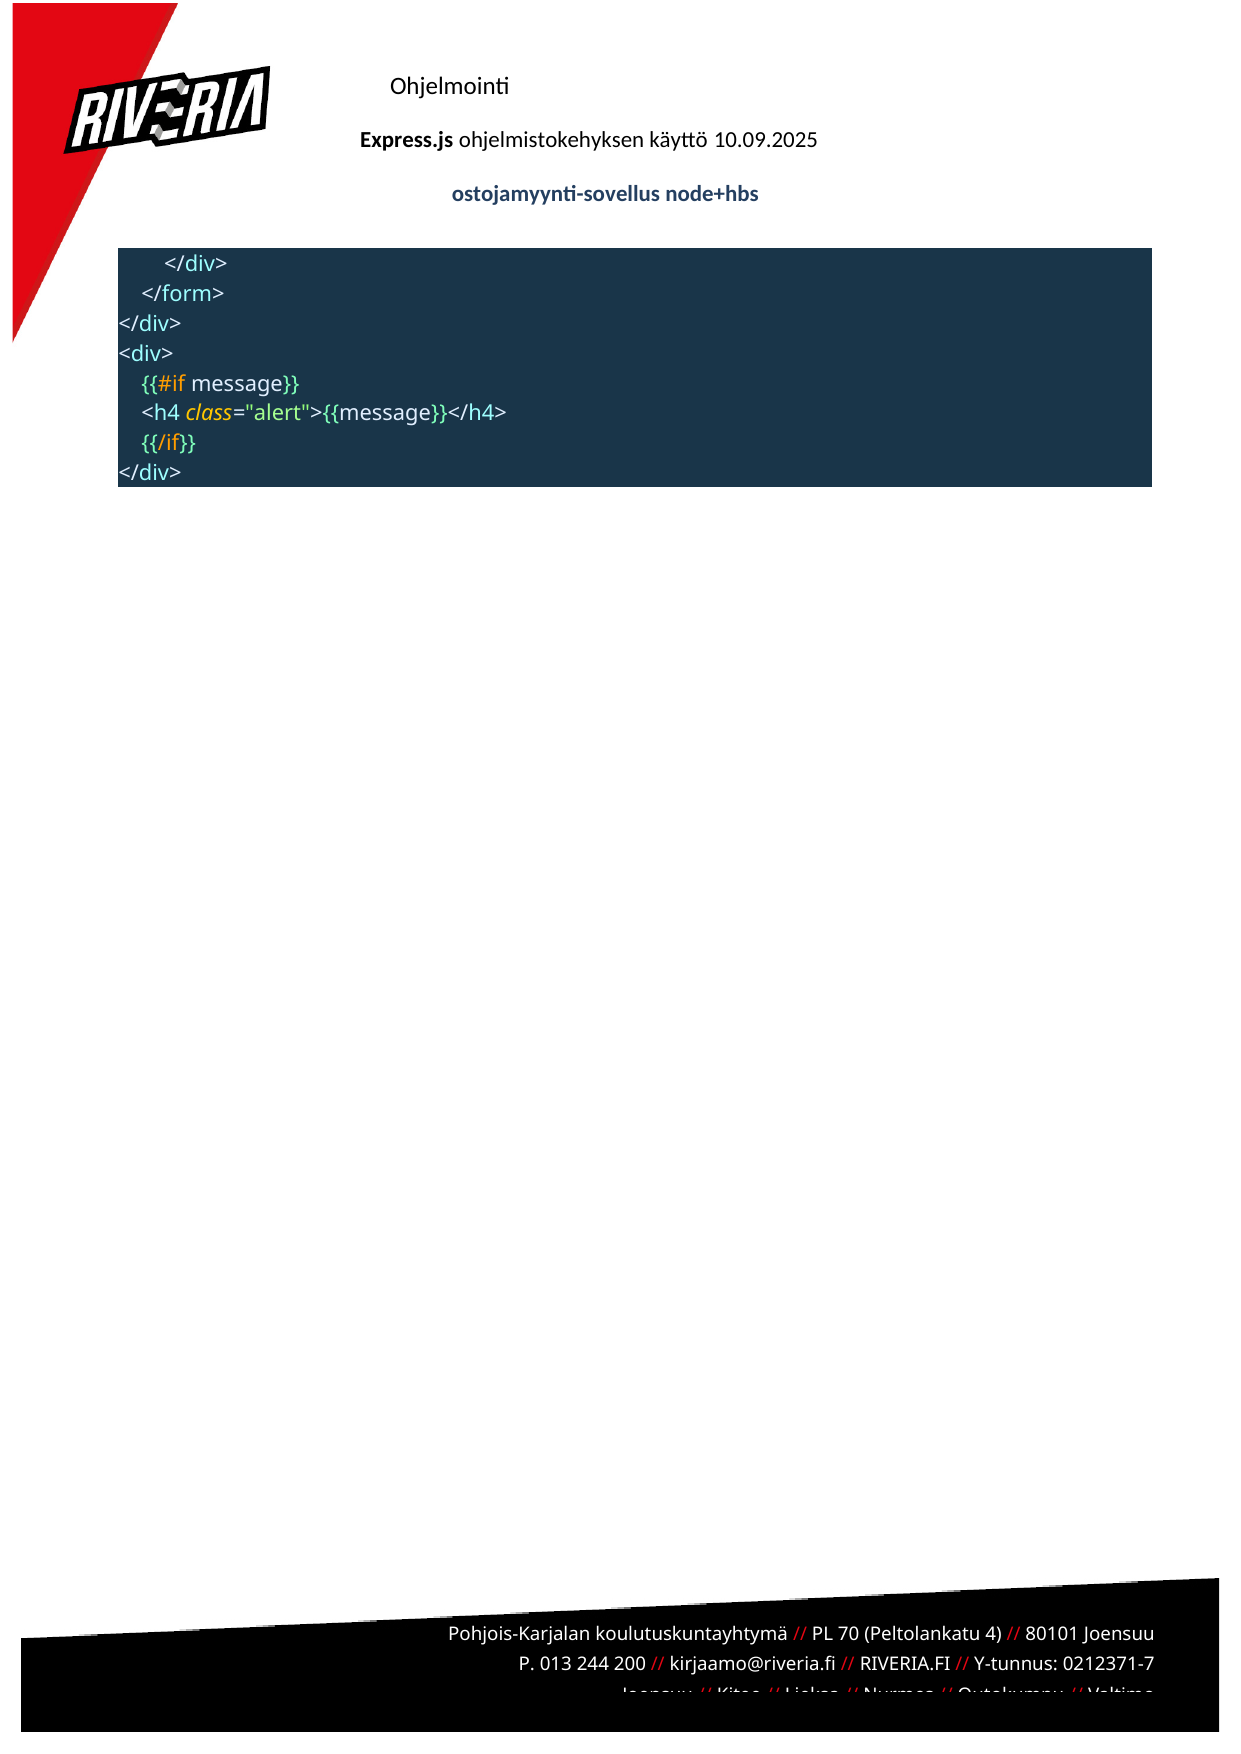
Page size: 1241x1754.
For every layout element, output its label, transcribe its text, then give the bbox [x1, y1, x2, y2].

text </form> [118, 278, 1152, 308]
text {{/if}} [118, 427, 1152, 457]
picture [12, 3, 385, 376]
text {{#if message}} [118, 367, 1152, 397]
picture [21, 1578, 1220, 1732]
text </div> [118, 308, 1152, 338]
text </div> [118, 457, 1152, 487]
text </div> [118, 248, 1152, 278]
text <h4 class="alert">{{message}}</h4> [118, 397, 1152, 427]
text <div> [118, 338, 1152, 367]
